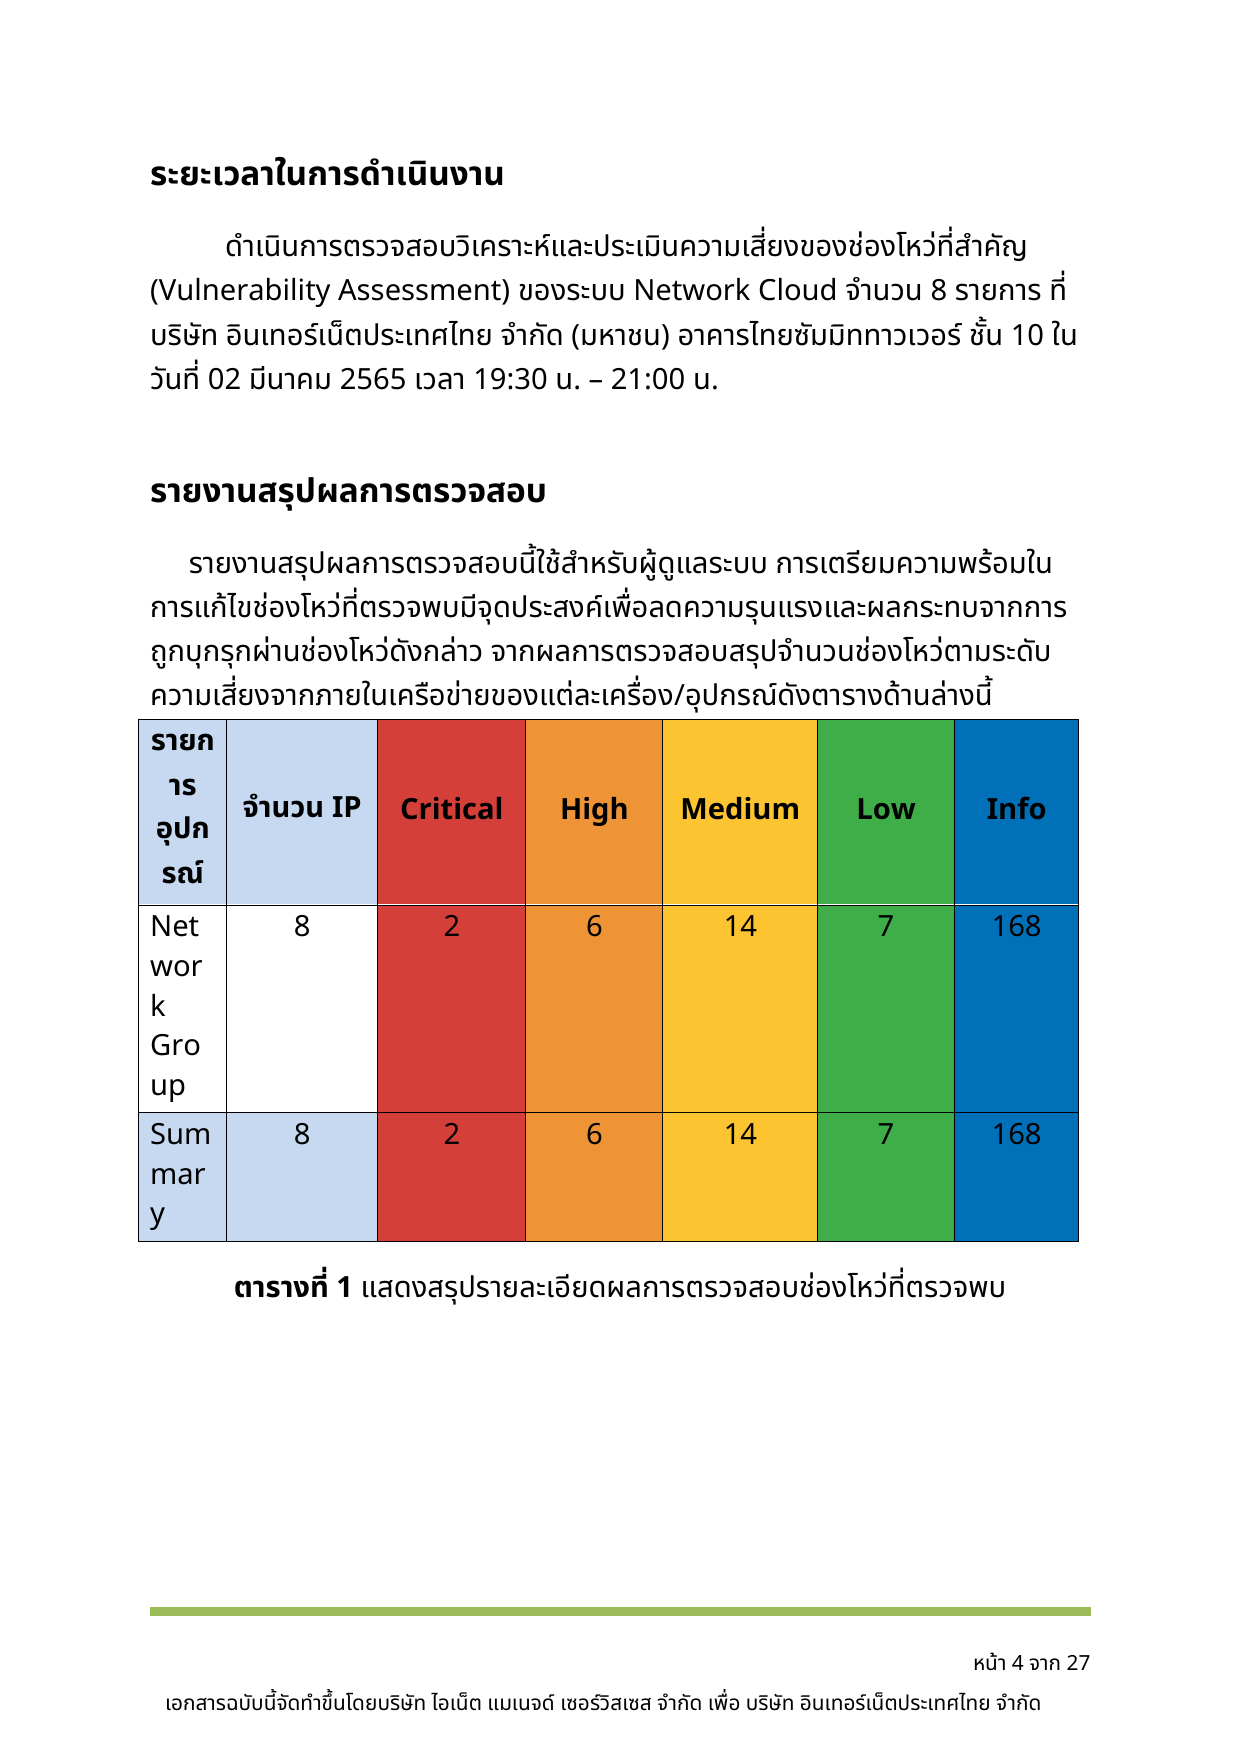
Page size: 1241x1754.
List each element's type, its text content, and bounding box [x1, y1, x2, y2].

table_cell 14 [663, 906, 817, 1112]
text รายงานสรุปผลการตรวจสอบนี้ใช้สำหรับผู้ดูแลระบบ การเตรียมความพร้อมในการแก้ไขช่องโหว่ที่ตรวจพบมีจุดประสงค์เพื่อลดความรุนแรงและผลกระทบจากการถูกบุกรุกผ่านช่องโหว่ดังกล่าว จากผลการตรวจสอบสรุปจำนวนช่องโหว่ตามระดับความเสี่ยงจากภายในเครือข่ายของแต่ละเครื่อง/อุปกรณ์ดังตารางด้านล่างนี้ [150, 542, 1090, 719]
table_header Medium [663, 720, 817, 904]
text ตารางที่ 1 แสดงสรุปรายละเอียดผลการตรวจสอบช่องโหว่ที่ตรวจพบ [150, 1267, 1090, 1311]
table_header High [526, 720, 662, 904]
table_cell 8 [227, 906, 377, 1112]
table_header Info [955, 720, 1078, 904]
table_header จำนวน IP [227, 720, 377, 904]
table_cell 6 [526, 906, 662, 1112]
table_cell 2 [378, 1113, 525, 1241]
table_cell 168 [955, 1113, 1078, 1241]
text ดำเนินการตรวจสอบวิเคราะห์และประเมินความเสี่ยงของช่องโหว่ที่สำคัญ (Vulnerability Assessment) ของระบบ Network Cloud จำนวน 8 รายการ ที่ บริษัท อินเทอร์เน็ตประเทศไทย จำกัด (มหาชน) อาคารไทยซัมมิททาวเวอร์ ชั้น 10 ในวันที่ 02 มีนาคม 2565 เวลา 19:30 น. – 21:00 น. [150, 225, 1090, 402]
subtitle ระยะเวลาในการดำเนินงาน [150, 150, 1090, 200]
table_cell 8 [227, 1113, 377, 1241]
table_cell Network Group [139, 906, 226, 1112]
table_cell 168 [955, 906, 1078, 1112]
table_cell 14 [663, 1113, 817, 1241]
table_header Low [818, 720, 954, 904]
table_cell 2 [378, 906, 525, 1112]
table_header Critical [378, 720, 525, 904]
table_cell Summary [139, 1113, 226, 1241]
table_cell 7 [818, 906, 954, 1112]
table_header รายการอุปกรณ์ [139, 720, 226, 904]
table_cell 7 [818, 1113, 954, 1241]
subtitle รายงานสรุปผลการตรวจสอบ [150, 467, 1090, 517]
table_cell 6 [526, 1113, 662, 1241]
